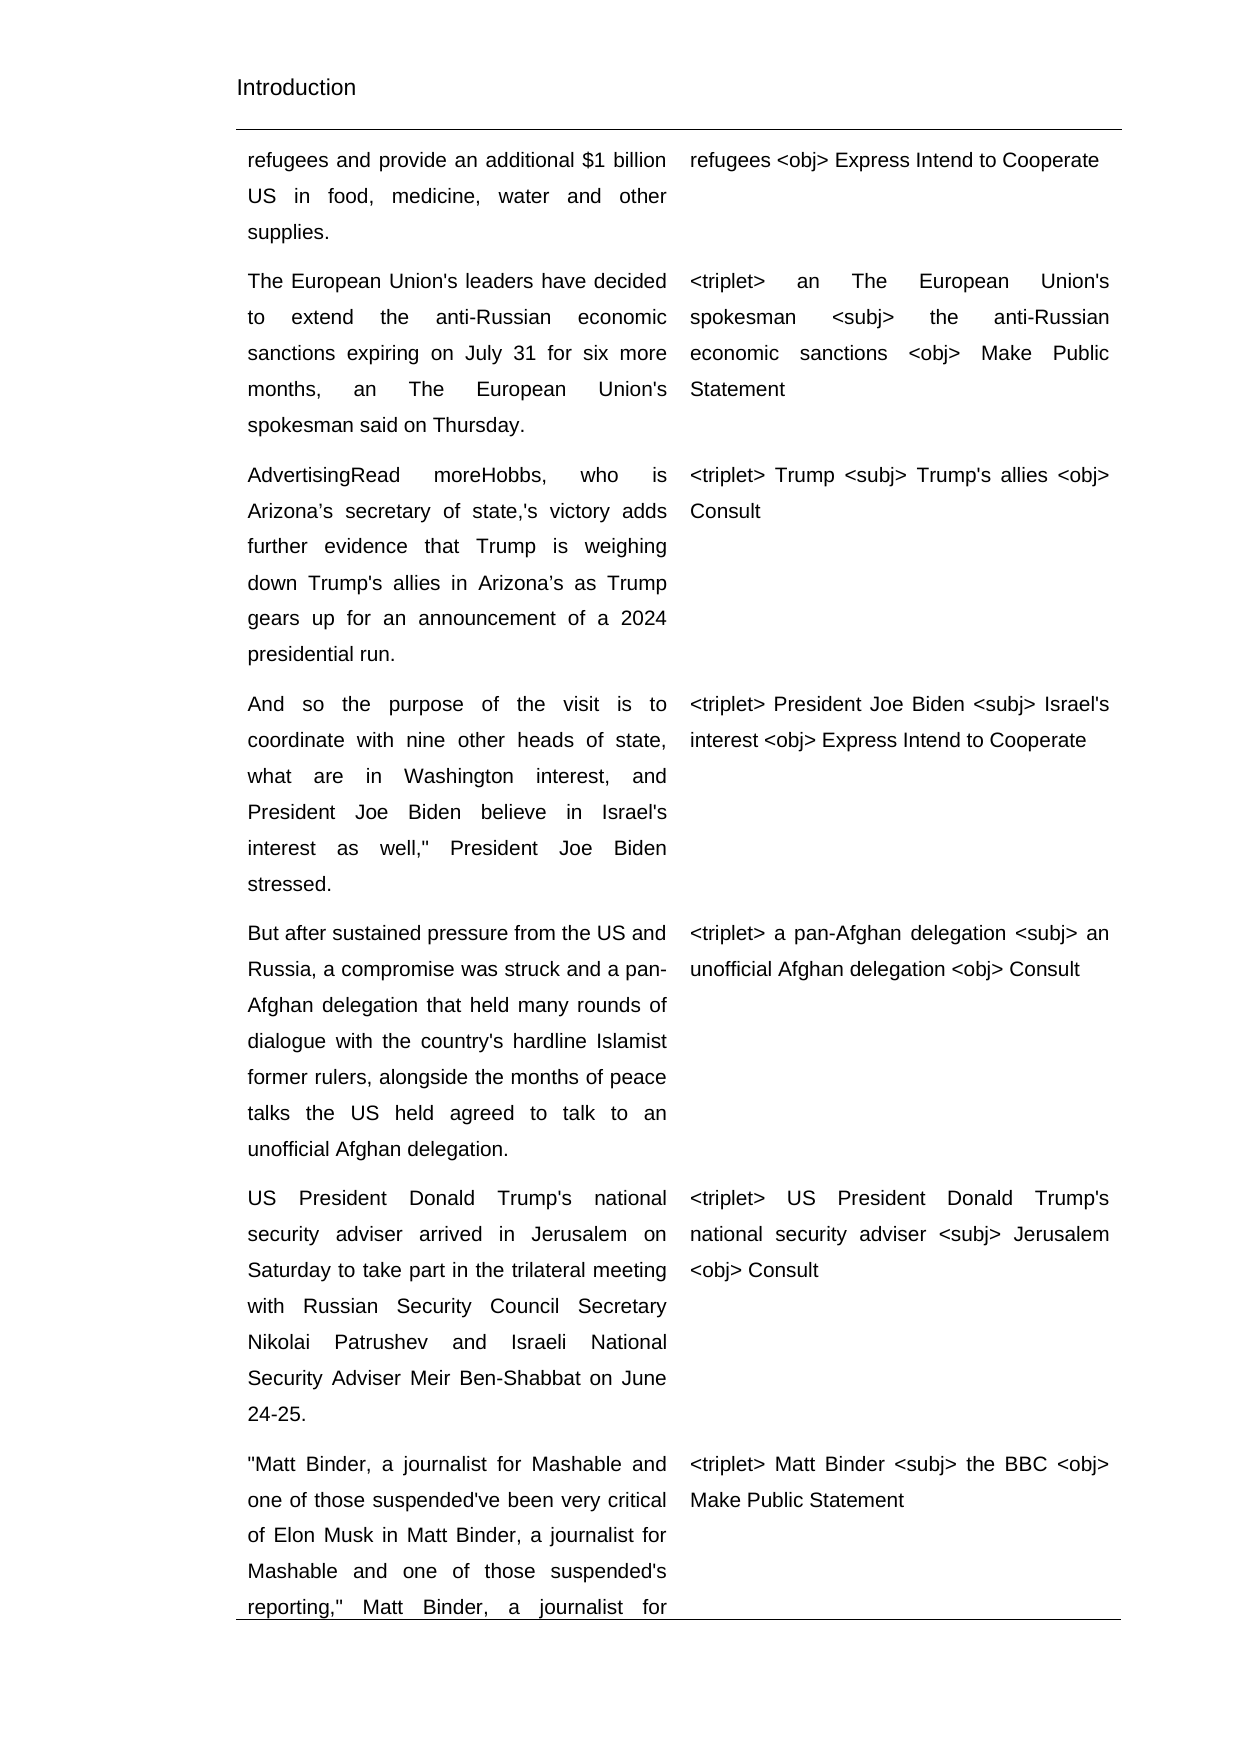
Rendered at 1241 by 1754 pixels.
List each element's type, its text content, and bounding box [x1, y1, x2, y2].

table_cell <triplet> an The European Union's spokesman <subj> the anti-Russian economic sanctions <obj> Make Public Statement [679, 269, 1121, 462]
table_cell AdvertisingRead moreHobbs, who is Arizona’s secretary of state,'s victory adds further evidence that Trump is weighing down Trump's allies in Arizona’s as Trump gears up for an announcement of a 2024 presidential run. [236, 463, 679, 692]
table_cell <triplet> President Joe Biden <subj> Israel's interest <obj> Express Intend to Cooperate [679, 692, 1121, 921]
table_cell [236, 148, 679, 269]
table_cell US President Donald Trump's national security adviser arrived in Jerusalem on Saturday to take part in the trilateral meeting with Russian Security Council Secretary Nikolai Patrushev and Israeli National Security Adviser Meir Ben-Shabbat on June 24-25. [236, 1186, 679, 1451]
table_cell <triplet> Trump <subj> Trump's allies <obj> Consult [679, 463, 1121, 692]
table_cell <triplet> a pan-Afghan delegation <subj> an unofficial Afghan delegation <obj> Consult [679, 921, 1121, 1186]
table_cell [679, 1451, 1121, 1619]
table_cell And so the purpose of the visit is to coordinate with nine other heads of state, what are in Washington interest, and President Joe Biden believe in Israel's interest as well," President Joe Biden stressed. [236, 692, 679, 921]
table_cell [679, 148, 1121, 269]
table_cell But after sustained pressure from the US and Russia, a compromise was struck and a pan-Afghan delegation that held many rounds of dialogue with the country's hardline Islamist former rulers, alongside the months of peace talks the US held agreed to talk to an unofficial Afghan delegation. [236, 921, 679, 1186]
table_cell The European Union's leaders have decided to extend the anti-Russian economic sanctions expiring on July 31 for six more months, an The European Union's spokesman said on Thursday. [236, 269, 679, 462]
table_cell <triplet> US President Donald Trump's national security adviser <subj> Jerusalem <obj> Consult [679, 1186, 1121, 1451]
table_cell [236, 1451, 679, 1619]
